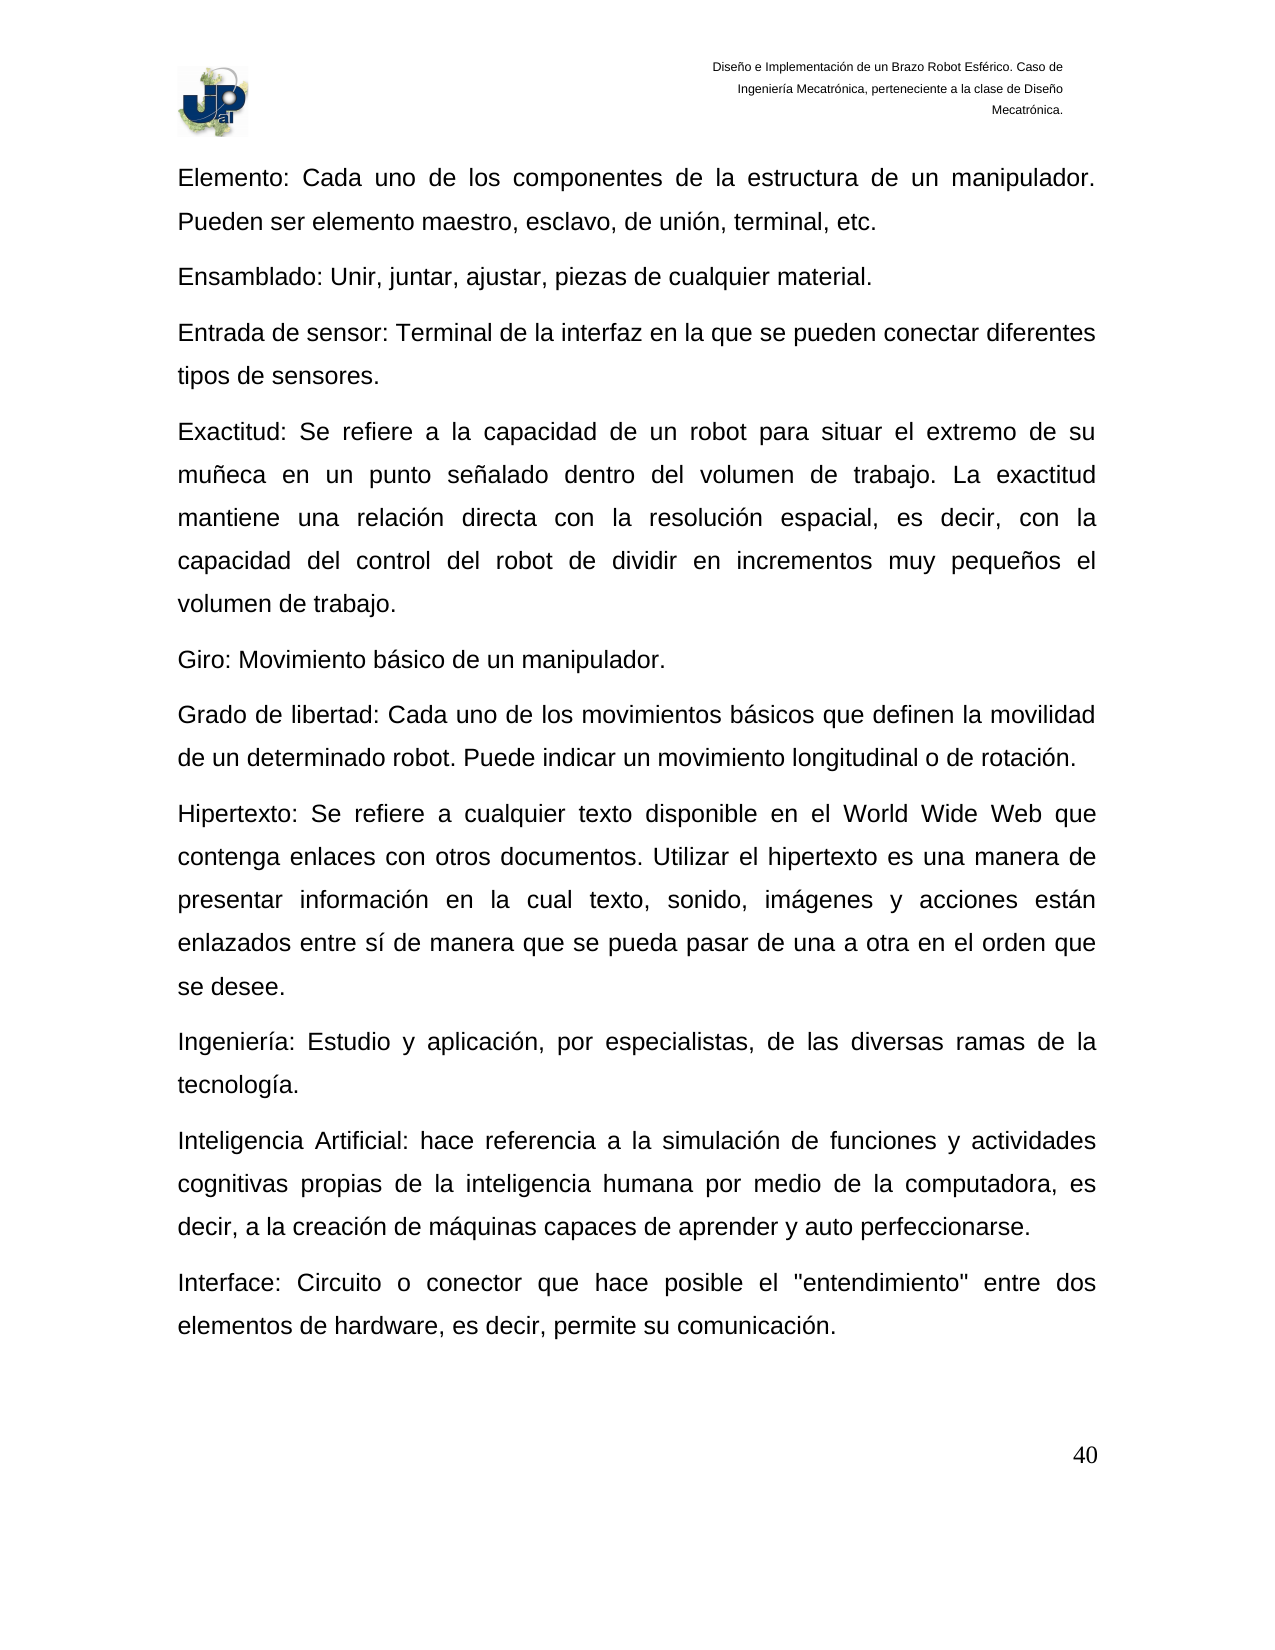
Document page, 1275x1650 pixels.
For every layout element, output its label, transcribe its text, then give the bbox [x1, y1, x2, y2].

text Inteligencia Artificial: hace referencia a la simulación de funciones y actividades cognitivas propias de la inteligencia humana por medio de la computadora, es decir, a la creación de máquinas capaces de aprender y auto perfeccionarse. [177, 1126, 1098, 1241]
text Hipertexto: Se refiere a cualquier texto disponible en el World Wide Web que contenga enlaces con otros documentos. Utilizar el hipertexto es una manera de presentar información en la cual texto, sonido, imágenes y acciones están enlazados entre sí de manera que se pueda pasar de una a otra en el orden que se desee. [177, 799, 1098, 1000]
text Interface: Circuito o conector que hace posible el "entendimiento" entre dos elementos de hardware, es decir, permite su comunicación. [177, 1268, 1098, 1339]
text Giro: Movimiento básico de un manipulador. [177, 644, 1098, 673]
text Entrada de sensor: Terminal de la interfaz en la que se pueden conectar diferentes tipos de sensores. [177, 318, 1098, 389]
text Ensamblado: Unir, juntar, ajustar, piezas de cualquier material. [177, 262, 1098, 291]
text Elemento: Cada uno de los componentes de la estructura de un manipulador. Pueden ser elemento maestro, esclavo, de unión, terminal, etc. [177, 163, 1098, 235]
text Grado de libertad: Cada uno de los movimientos básicos que definen la movilidad de un determinado robot. Puede indicar un movimiento longitudinal o de rotación. [177, 700, 1098, 772]
text Ingeniería: Estudio y aplicación, por especialistas, de las diversas ramas de la tecnología. [177, 1027, 1098, 1099]
picture [177, 66, 249, 137]
text Exactitud: Se refiere a la capacidad de un robot para situar el extremo de su muñeca en un punto señalado dentro del volumen de trabajo. La exactitud mantiene una relación directa con la resolución espacial, es decir, con la capacidad del control del robot de dividir en incrementos muy pequeños el volumen de trabajo. [177, 416, 1098, 618]
